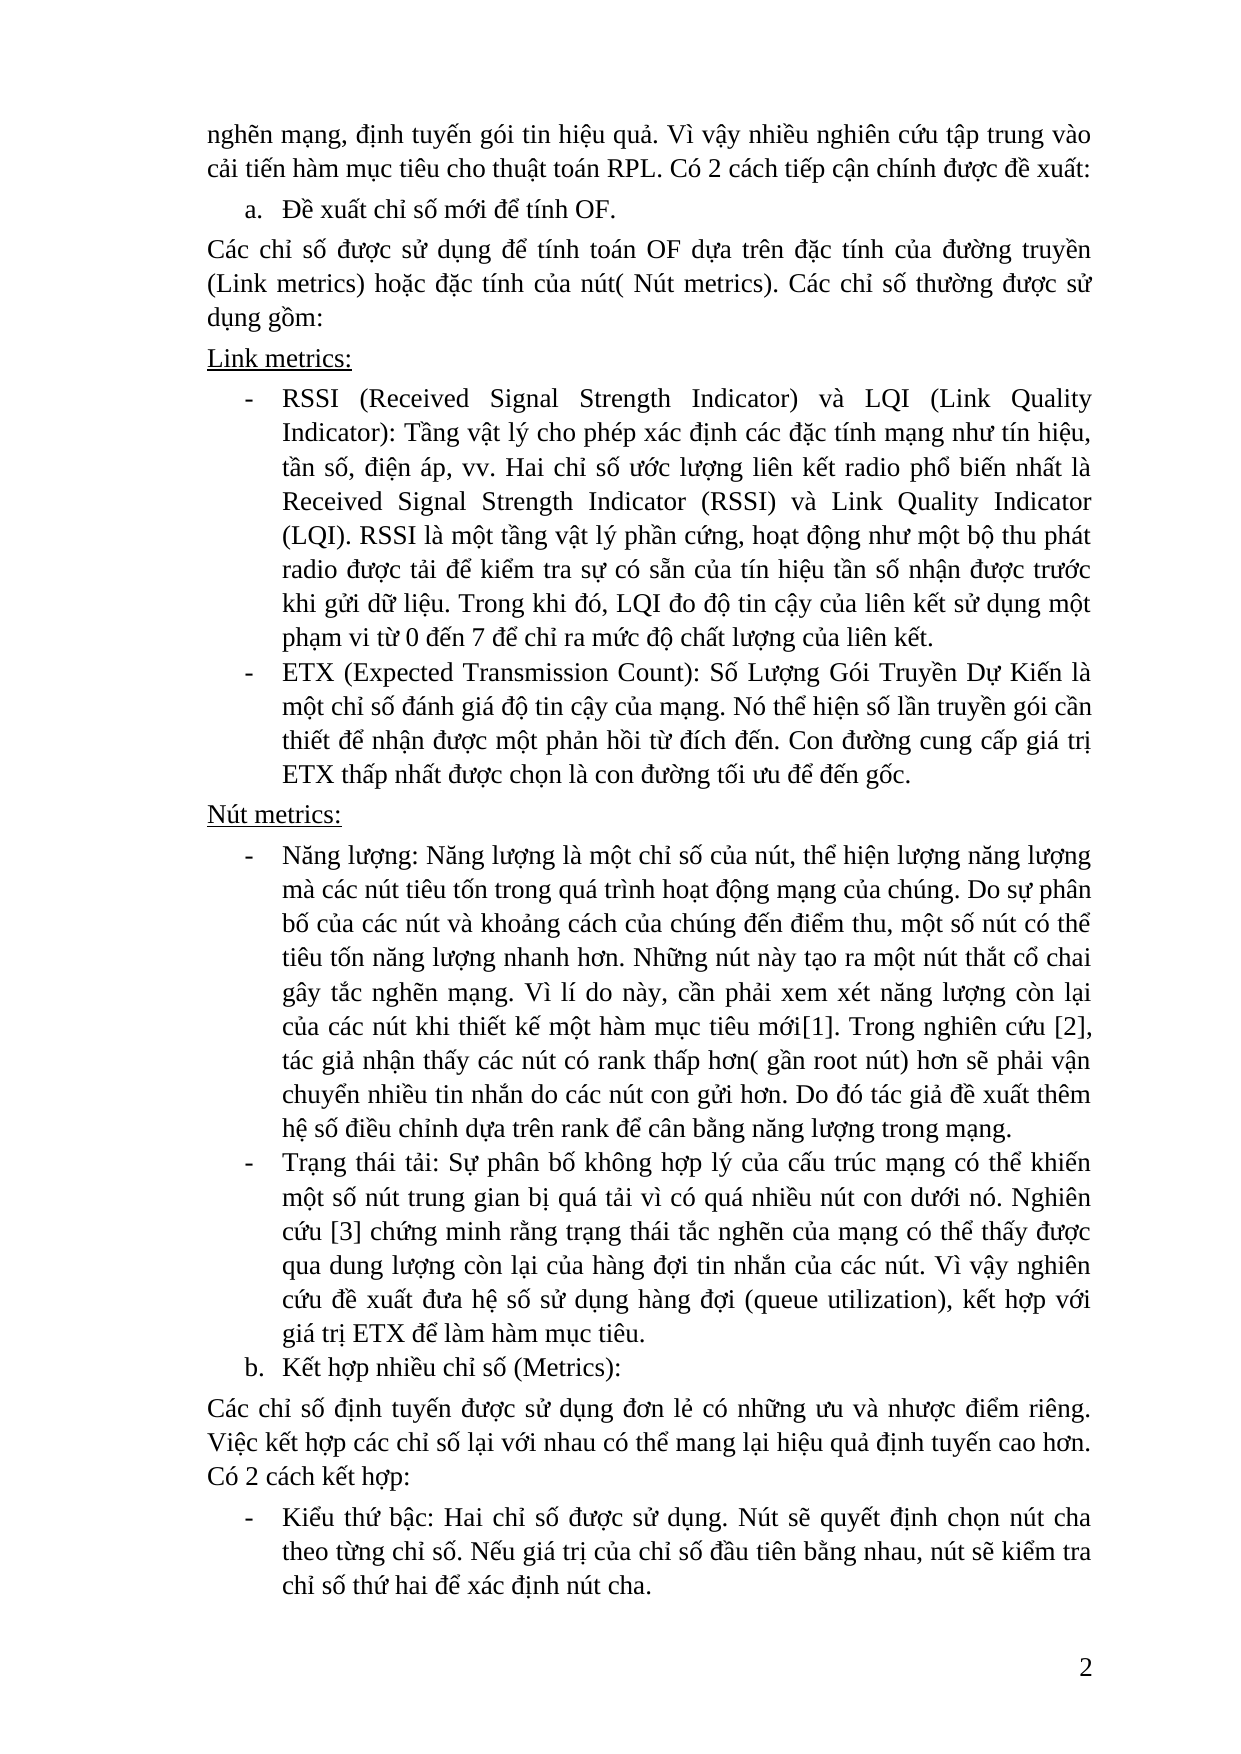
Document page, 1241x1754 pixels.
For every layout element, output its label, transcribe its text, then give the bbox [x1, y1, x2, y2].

text Các chỉ số định tuyến được sử dụng đơn lẻ có những ưu và nhược điểm riêng. Việc kết hợp các chỉ số lại với nhau có thể mang lại hiệu quả định tuyến cao hơn. Có 2 cách kết hợp: [207, 1392, 1092, 1491]
list Trạng thái tải: Sự phân bố không hợp lý của cấu trúc mạng có thể khiến một số nút trung gian bị quá tải vì có quá nhiều nút con dưới nó. Nghiên cứu [3] chứng minh rằng trạng thái tắc nghẽn của mạng có thể thấy được qua dung lượng còn lại của hàng đợi tin nhắn của các nút. Vì vậy nghiên cứu đề xuất đưa hệ số sử dụng hàng đợi (queue utilization), kết hợp với giá trị ETX để làm hàm mục tiêu. [244, 1146, 1092, 1348]
text Các chỉ số được sử dụng để tính toán OF dựa trên đặc tính của đường truyền (Link metrics) hoặc đặc tính của nút( Nút metrics). Các chỉ số thường được sử dụng gồm: [207, 233, 1092, 333]
text Nút metrics: [207, 798, 1092, 830]
list Kết hợp nhiều chỉ số (Metrics): [244, 1351, 1092, 1383]
list RSSI (Received Signal Strength Indicator) và LQI (Link Quality Indicator): Tầng vật lý cho phép xác định các đặc tính mạng như tín hiệu, tần số, điện áp, vv. Hai chỉ số ước lượng liên kết radio phổ biến nhất là Received Signal Strength Indicator (RSSI) và Link Quality Indicator (LQI). RSSI là một tầng vật lý phần cứng, hoạt động như một bộ thu phát radio được tải để kiểm tra sự có sẵn của tín hiệu tần số nhận được trước khi gửi dữ liệu. Trong khi đó, LQI đo độ tin cậy của liên kết sử dụng một phạm vi từ 0 đến 7 để chỉ ra mức độ chất lượng của liên kết. [244, 382, 1092, 653]
list Năng lượng: Năng lượng là một chỉ số của nút, thể hiện lượng năng lượng mà các nút tiêu tốn trong quá trình hoạt động mạng của chúng. Do sự phân bố của các nút và khoảng cách của chúng đến điểm thu, một số nút có thể tiêu tốn năng lượng nhanh hơn. Những nút này tạo ra một nút thắt cổ chai gây tắc nghẽn mạng. Vì lí do này, cần phải xem xét năng lượng còn lại của các nút khi thiết kế một hàm mục tiêu mới[1]. Trong nghiên cứu [2], tác giả nhận thấy các nút có rank thấp hơn( gần root nút) hơn sẽ phải vận chuyển nhiều tin nhắn do các nút con gửi hơn. Do đó tác giả đề xuất thêm hệ số điều chỉnh dựa trên rank để cân bằng năng lượng trong mạng. [244, 839, 1092, 1143]
list ETX (Expected Transmission Count): Số Lượng Gói Truyền Dự Kiến là một chỉ số đánh giá độ tin cậy của mạng. Nó thể hiện số lần truyền gói cần thiết để nhận được một phản hồi từ đích đến. Con đường cung cấp giá trị ETX thấp nhất được chọn là con đường tối ưu để đến gốc. [244, 656, 1092, 789]
list Đề xuất chỉ số mới để tính OF. [244, 193, 1092, 224]
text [207, 118, 1092, 183]
text Link metrics: [207, 342, 1092, 373]
list Kiểu thứ bậc: Hai chỉ số được sử dụng. Nút sẽ quyết định chọn nút cha theo từng chỉ số. Nếu giá trị của chỉ số đầu tiên bằng nhau, nút sẽ kiểm tra chỉ số thứ hai để xác định nút cha. [244, 1501, 1092, 1600]
